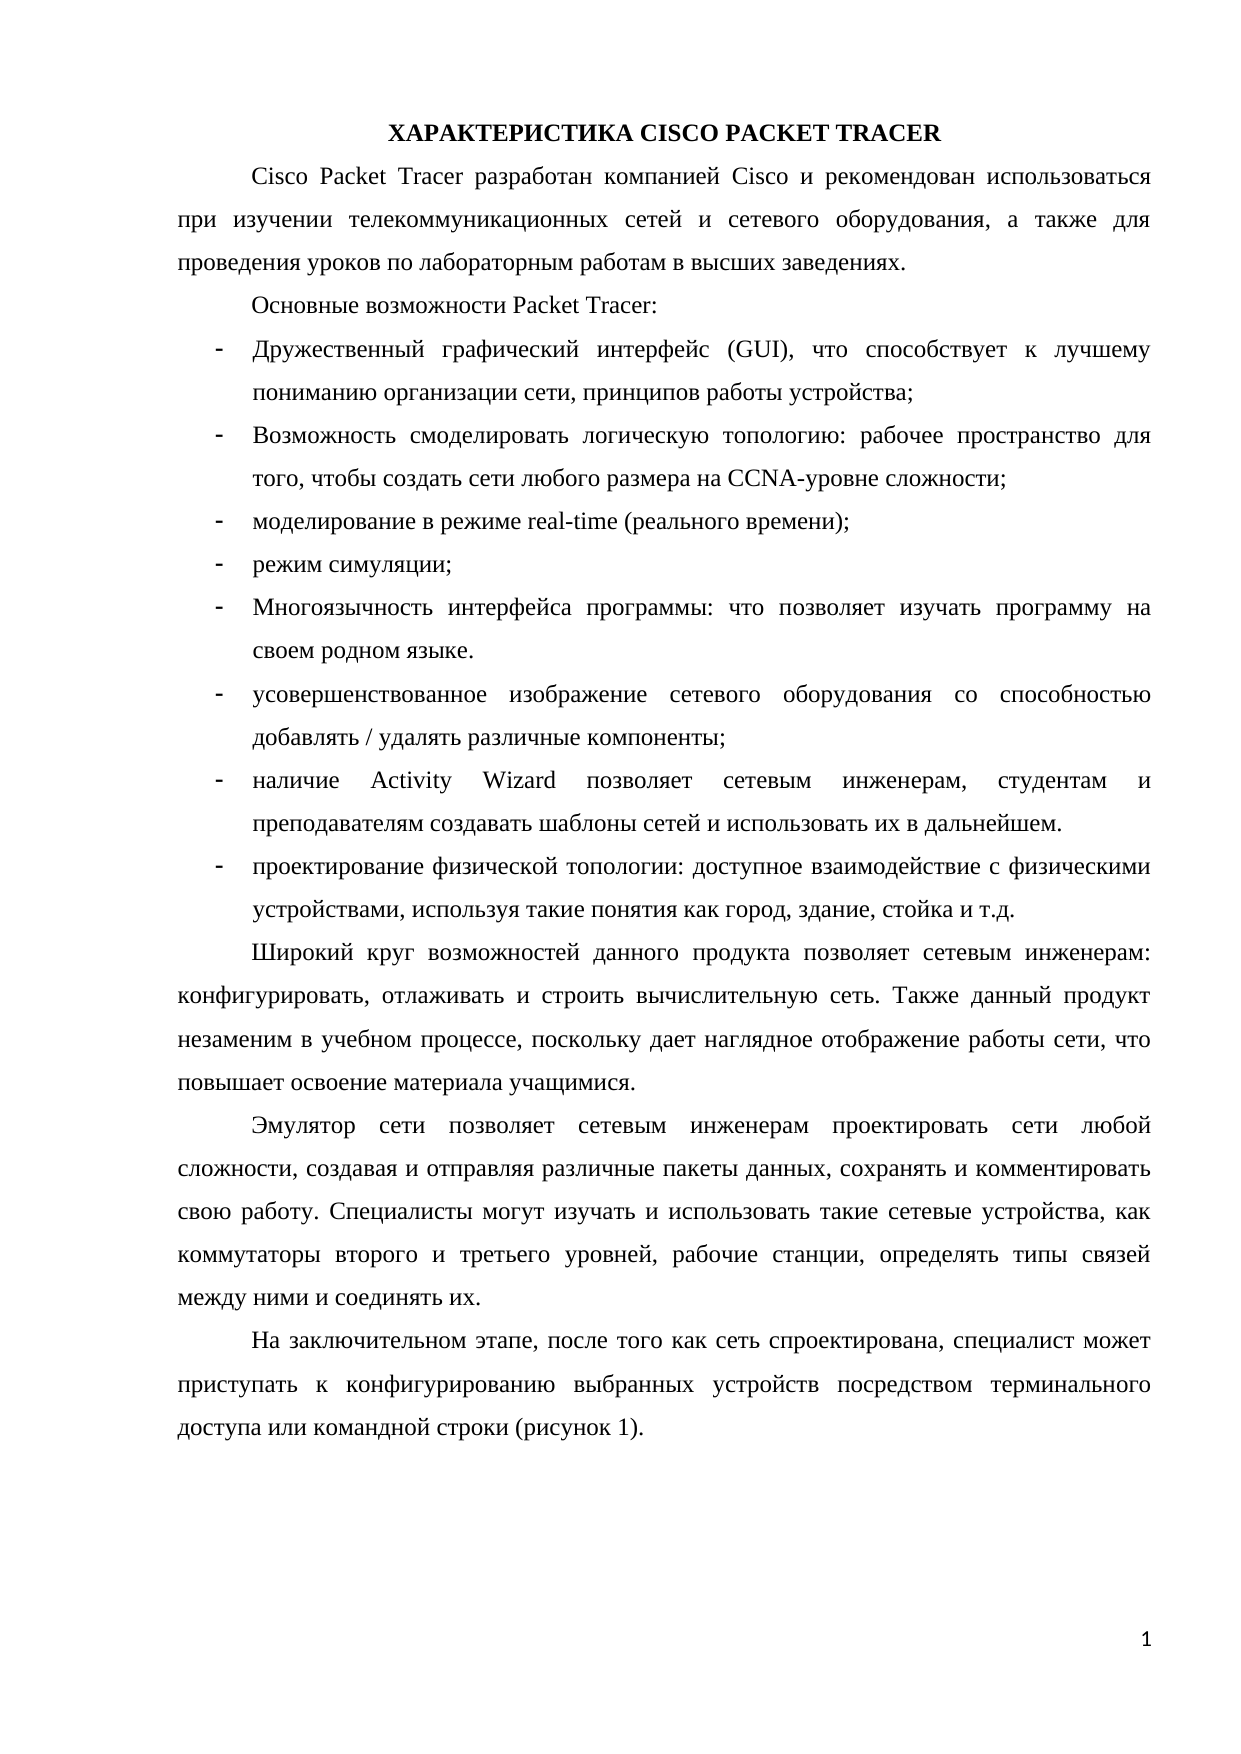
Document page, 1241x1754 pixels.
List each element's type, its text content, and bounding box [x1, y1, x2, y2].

list усовершенствованное изображение сетевого оборудования со способностью добавлять / удалять различные компоненты; [215, 679, 1152, 751]
list режим симуляции; [215, 549, 1152, 578]
text Эмулятор сети позволяет сетевым инженерам проектировать сети любой сложности, создавая и отправляя различные пакеты данных, сохранять и комментировать свою работу. Специалисты могут изучать и использовать такие сетевые устройства, как коммутаторы второго и третьего уровней, рабочие станции, определять типы связей между ними и соединять их. [177, 1110, 1152, 1311]
list Дружественный графический интерфейс (GUI), что способствует к лучшему пониманию организации сети, принципов работы устройства; [215, 334, 1152, 406]
list Возможность смоделировать логическую топологию: рабочее пространство для того, чтобы создать сети любого размера на CCNA-уровне сложности; [215, 420, 1152, 492]
list Многоязычность интерфейса программы: что позволяет изучать программу на своем родном языке. [215, 592, 1152, 664]
list моделирование в режиме real-time (реального времени); [215, 506, 1152, 535]
text Основные возможности Packet Tracer: [177, 291, 1152, 319]
text На заключительном этапе, после того как сеть спроектирована, специалист может приступать к конфигурированию выбранных устройств посредством терминального доступа или командной строки (рисунок 1). [177, 1326, 1152, 1441]
text Cisco Packet Tracer разработан компанией Cisco и рекомендован использоваться при изучении телекоммуникационных сетей и сетевого оборудования, а также для проведения уроков по лабораторным работам в высших заведениях. [177, 161, 1152, 276]
text ХАРАКТЕРИСТИКА CISCO PACKET TRACER [177, 118, 1152, 147]
list наличие Activity Wizard позволяет сетевым инженерам, студентам и преподавателям создавать шаблоны сетей и использовать их в дальнейшем. [215, 765, 1152, 837]
list проектирование физической топологии: доступное взаимодействие с физическими устройствами, используя такие понятия как город, здание, стойка и т.д. [215, 851, 1152, 923]
text Широкий круг возможностей данного продукта позволяет сетевым инженерам: конфигурировать, отлаживать и строить вычислительную сеть. Также данный продукт незаменим в учебном процессе, поскольку дает наглядное отображение работы сети, что повышает освоение материала учащимися. [177, 937, 1152, 1096]
